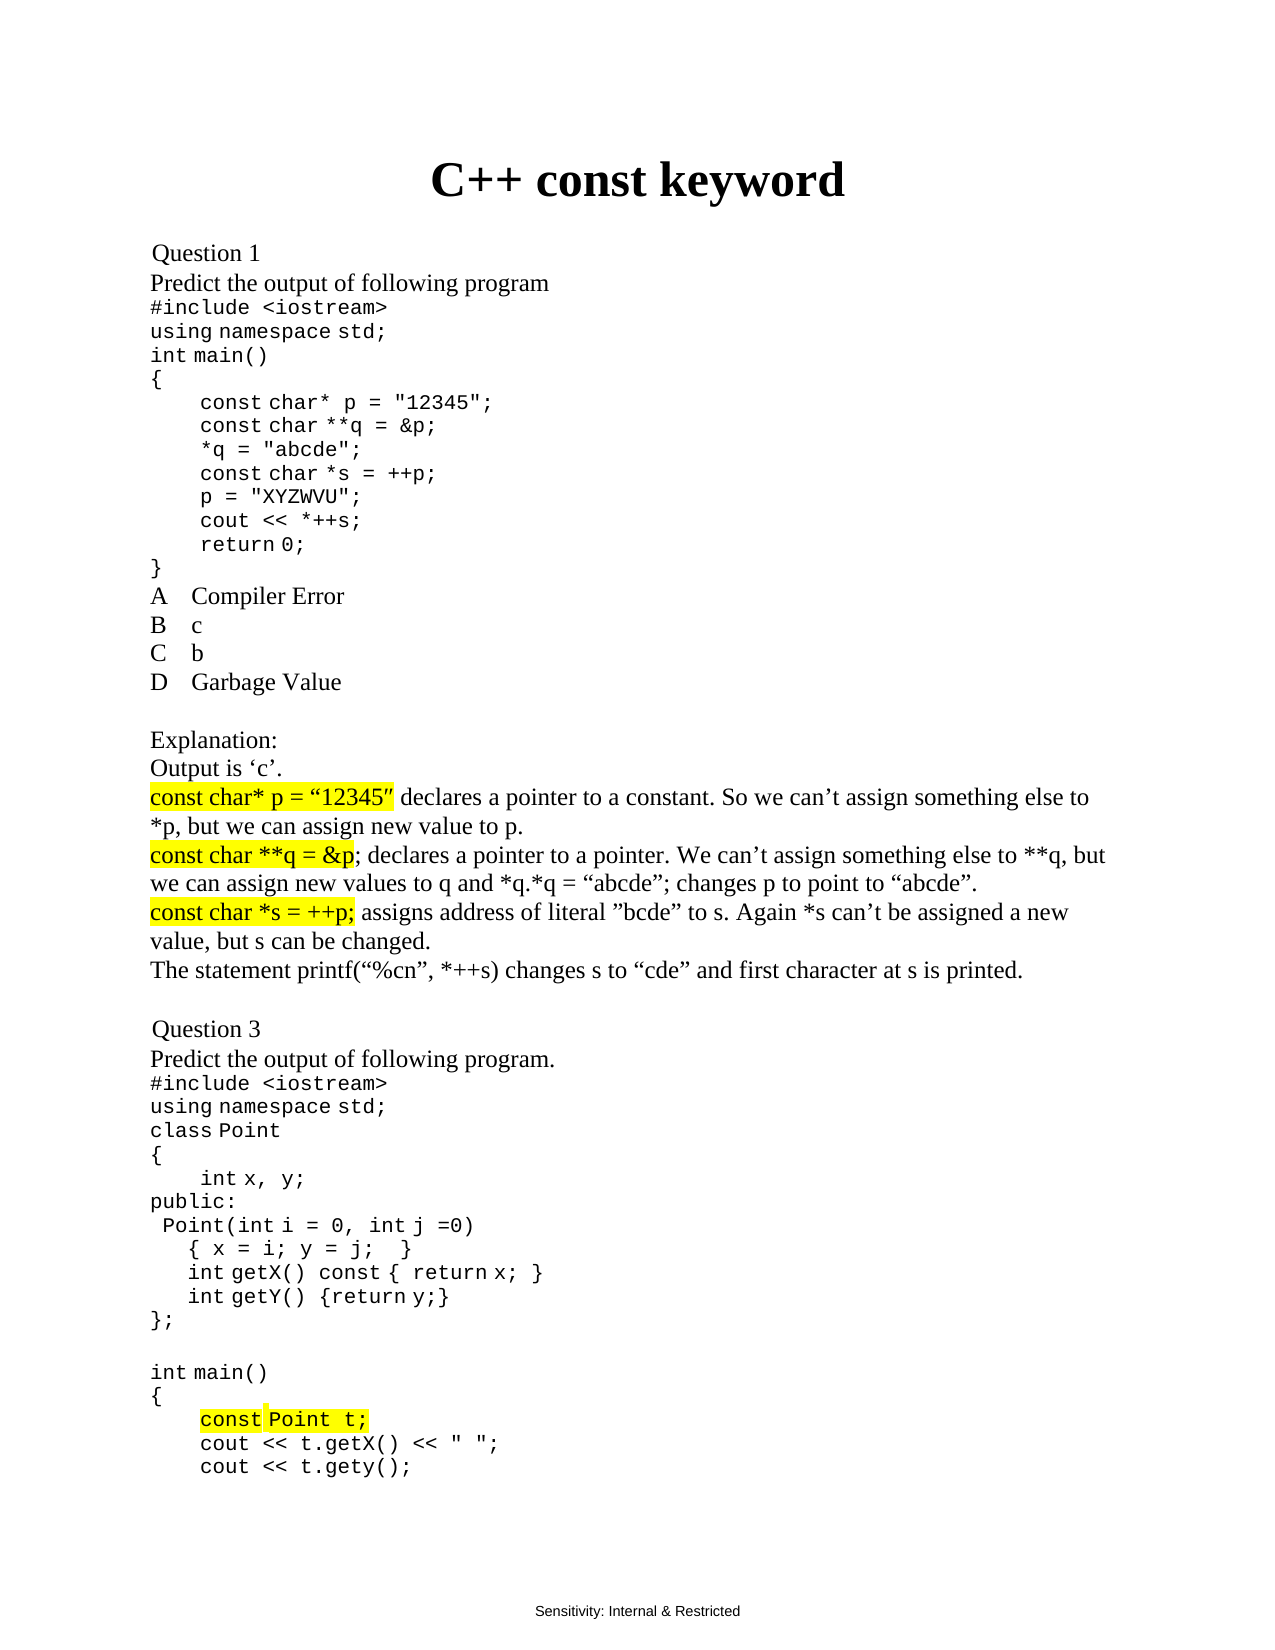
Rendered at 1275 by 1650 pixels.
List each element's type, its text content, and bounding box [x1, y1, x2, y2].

table_header Question 3 [150, 1012, 268, 1044]
text const char* p = “12345″ declares a pointer to a constant. So we can’t assign something else to *p, but we can assign new value to p. [150, 782, 1125, 840]
text const char *s = ++p; assigns address of literal ”bcde” to s. Again *s can’t be assigned a new value, but s can be changed. [150, 897, 1125, 955]
table_header #include <iostream> using namespace std; int main() { const char* p = "12345"; const char **q = &p; *q = "abcde"; const char *s = ++p; p = "XYZWVU"; cout << *++s; return 0; } [150, 297, 494, 581]
table_cell Garbage Value [191, 667, 494, 696]
text Explanation: [150, 725, 1125, 753]
table_cell B [150, 610, 191, 638]
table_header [150, 1073, 778, 1480]
text The statement printf(“%cn”, *++s) changes s to “cde” and first character at s is printed. [150, 955, 1125, 983]
table_cell C [150, 639, 191, 667]
table_cell b [191, 639, 494, 667]
table_cell A [150, 581, 191, 610]
text Output is ‘c’. [150, 753, 1125, 782]
text Predict the output of following program. [150, 1044, 1125, 1073]
table_cell D [150, 667, 191, 696]
table_cell Compiler Error [191, 581, 494, 610]
text C++ const keyword [150, 150, 1125, 207]
text const char **q = &p; declares a pointer to a pointer. We can’t assign something else to **q, but we can assign new values to q and *q.*q = “abcde”; changes p to point to “abcde”. [150, 840, 1125, 897]
table_header Question 1 [150, 237, 268, 268]
text Predict the output of following program [150, 268, 1125, 297]
table_cell c [191, 610, 494, 638]
